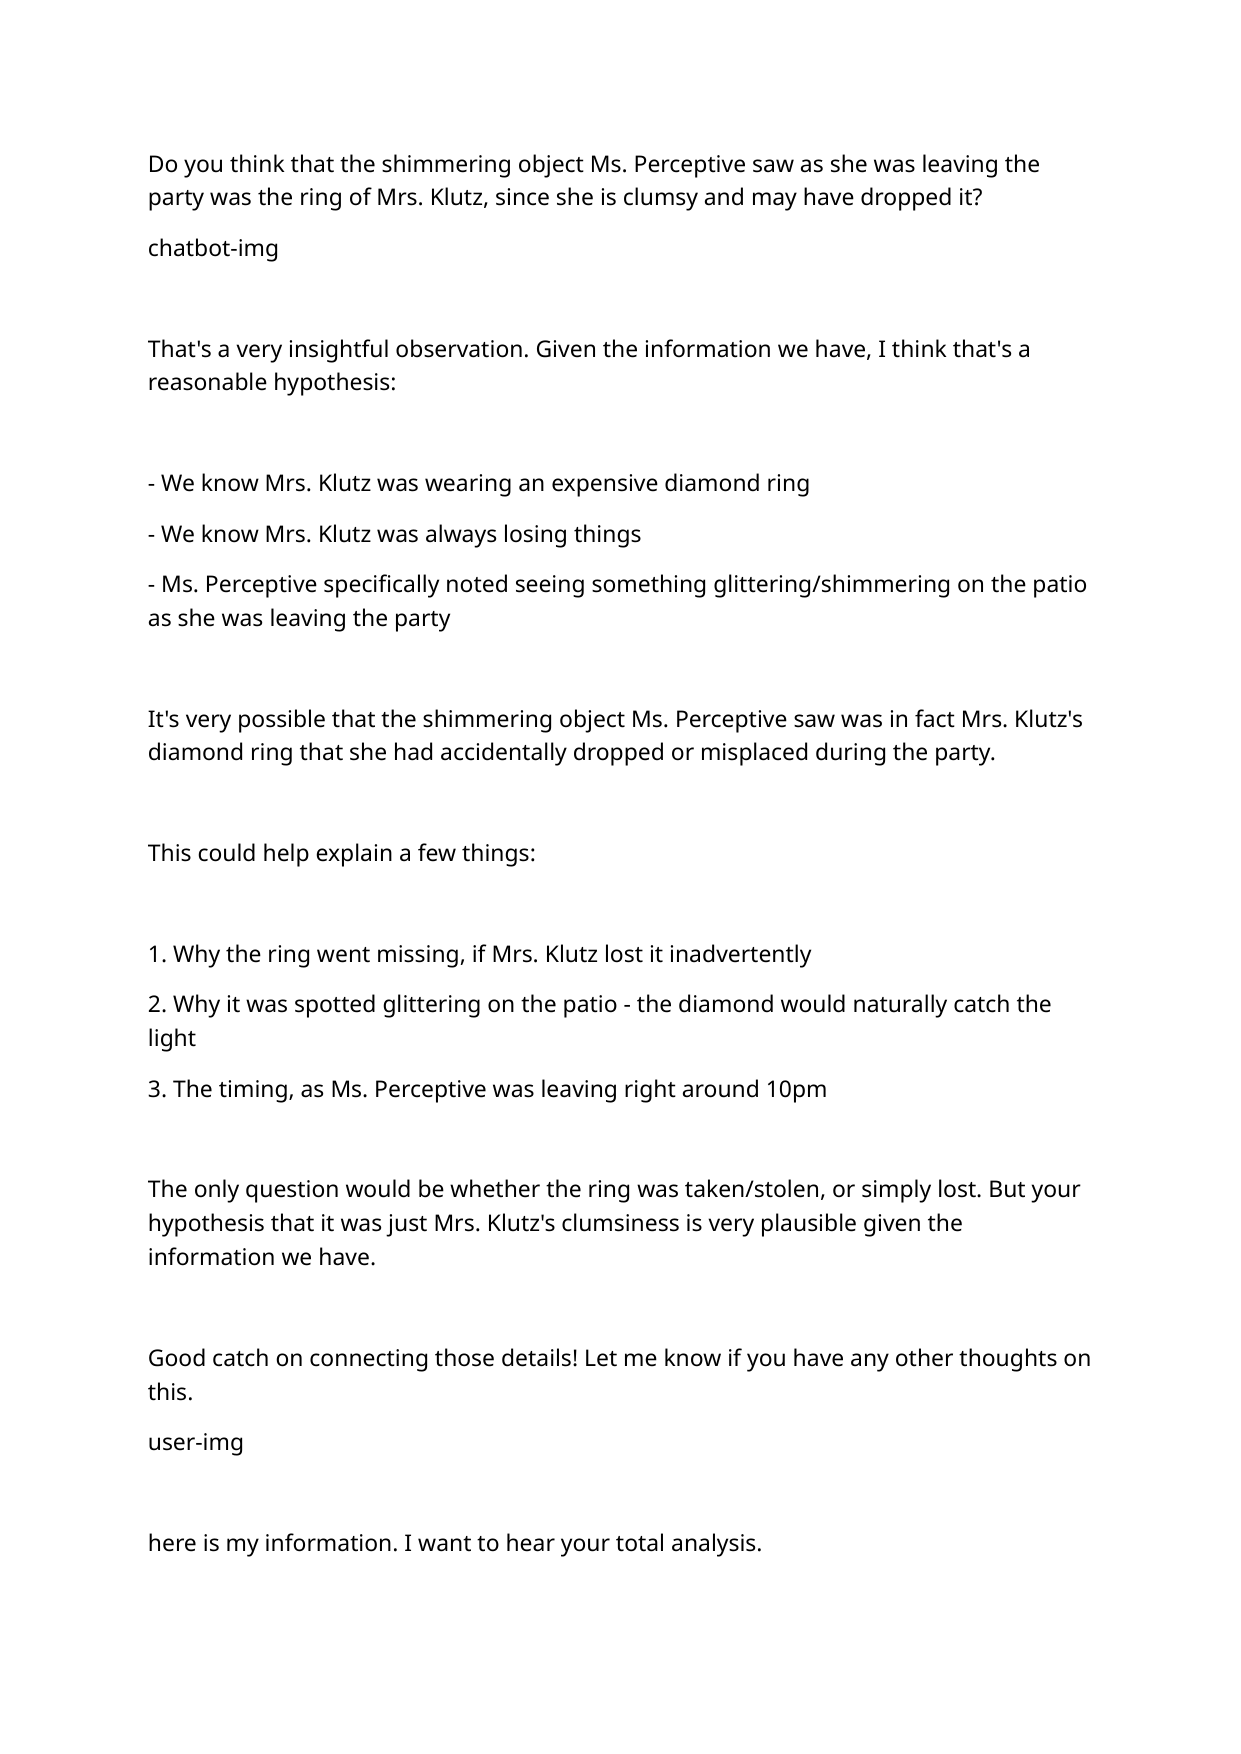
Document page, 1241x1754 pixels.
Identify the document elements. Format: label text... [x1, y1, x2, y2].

text 1. Why the ring went missing, if Mrs. Klutz lost it inadvertently [148, 938, 1093, 969]
text Good catch on connecting those details! Let me know if you have any other thoughts on this. [148, 1342, 1093, 1407]
text The only question would be whether the ring was taken/stolen, or simply lost. But your hypothesis that it was just Mrs. Klutz's clumsiness is very plausible given the information we have. [148, 1173, 1093, 1272]
text chatbot-img [148, 232, 1093, 263]
text It's very possible that the shimmering object Ms. Perceptive saw was in fact Mrs. Klutz's diamond ring that she had accidentally dropped or misplaced during the party. [148, 703, 1093, 768]
text - Ms. Perceptive specifically noted seeing something glittering/shimmering on the patio as she was leaving the party [148, 568, 1093, 633]
text This could help explain a few things: [148, 837, 1093, 868]
text That's a very insightful observation. Given the information we have, I think that's a reasonable hypothesis: [148, 333, 1093, 398]
text 2. Why it was spotted glittering on the patio - the diamond would naturally catch the light [148, 988, 1093, 1053]
text 3. The timing, as Ms. Perceptive was leaving right around 10pm [148, 1073, 1093, 1104]
text - We know Mrs. Klutz was wearing an expensive diamond ring [148, 467, 1093, 498]
text - We know Mrs. Klutz was always losing things [148, 518, 1093, 549]
text Do you think that the shimmering object Ms. Perceptive saw as she was leaving the party was the ring of Mrs. Klutz, since she is clumsy and may have dropped it? [148, 148, 1093, 213]
text user-img [148, 1426, 1093, 1457]
text here is my information. I want to hear your total analysis. [148, 1527, 1093, 1558]
